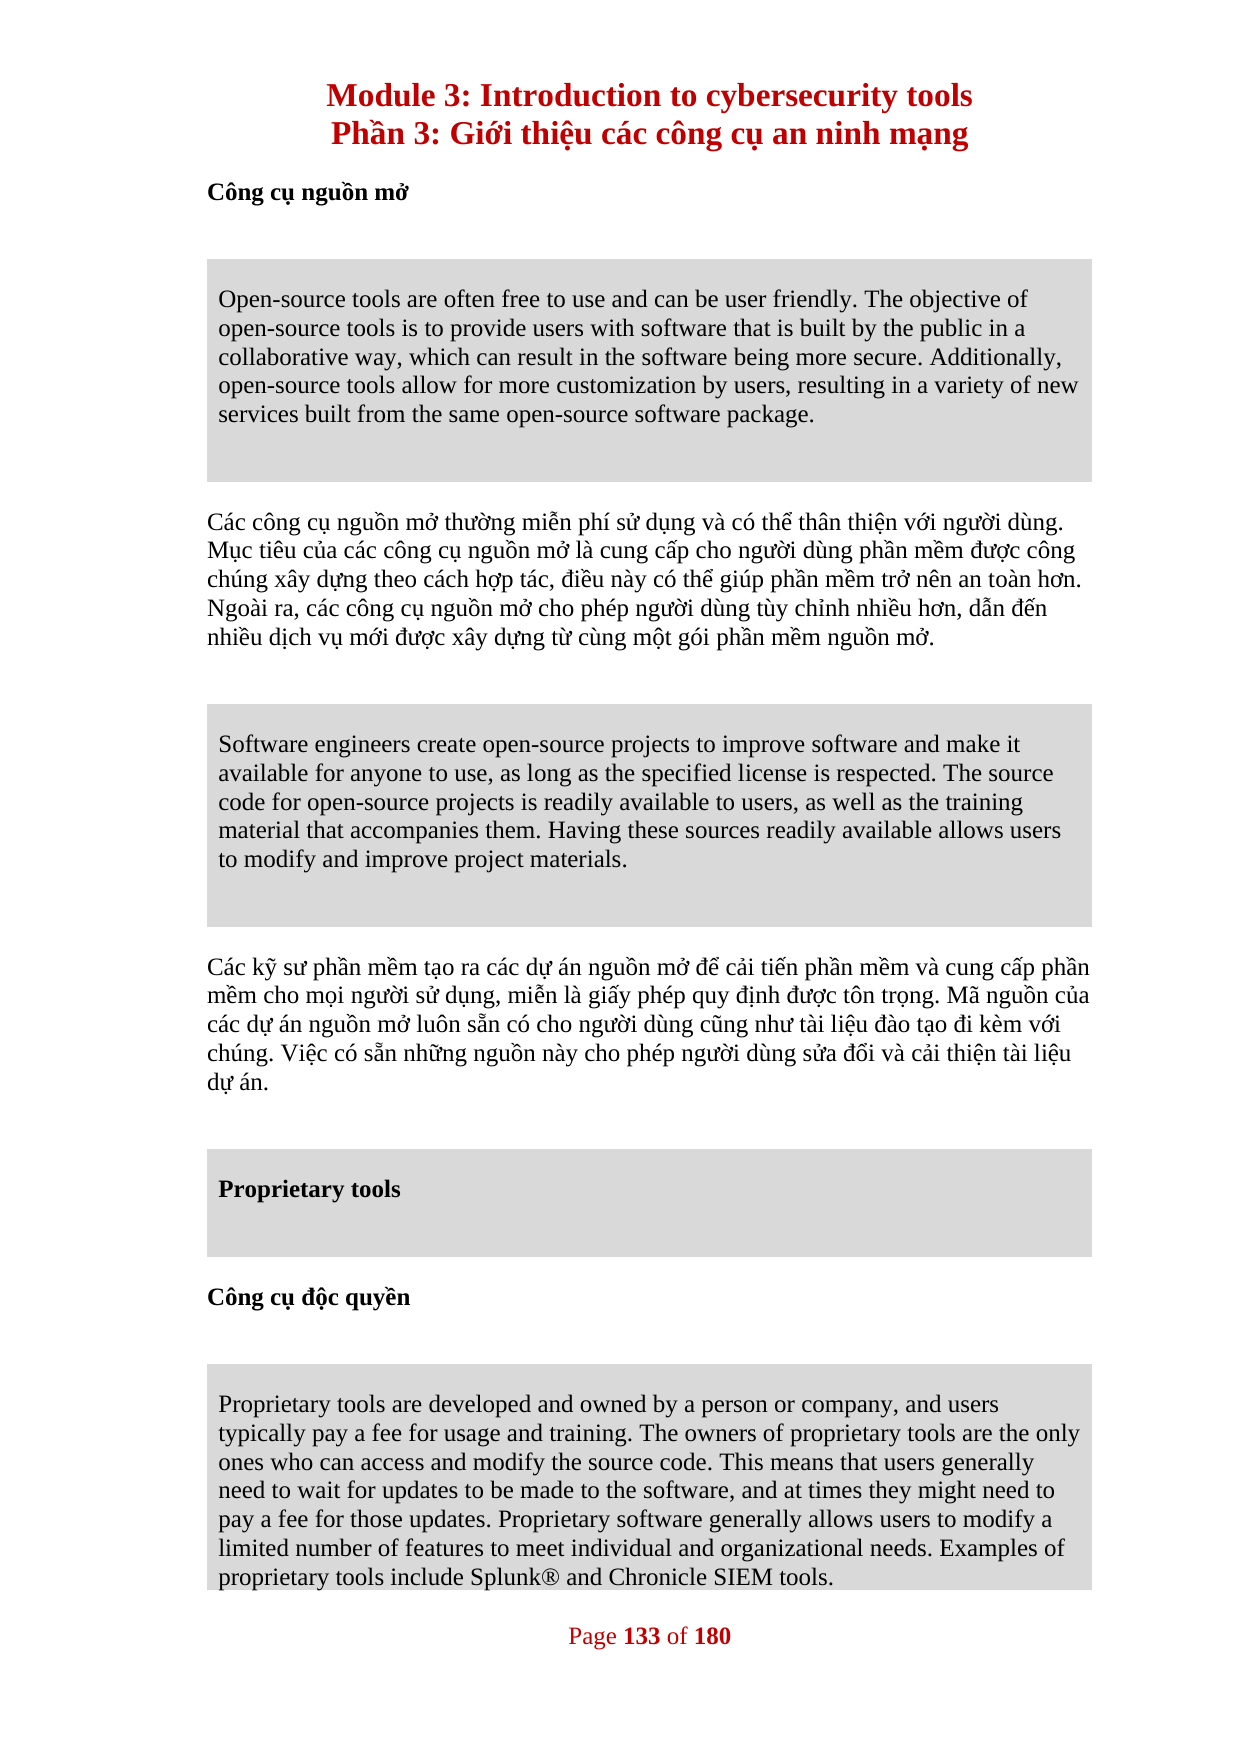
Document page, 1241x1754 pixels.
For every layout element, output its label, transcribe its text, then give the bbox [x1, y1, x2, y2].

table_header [207, 1364, 1092, 1590]
text Công cụ độc quyền [207, 1282, 1092, 1310]
text Các công cụ nguồn mở thường miễn phí sử dụng và có thể thân thiện với người dùng. Mục tiêu của các công cụ nguồn mở là cung cấp cho người dùng phần mềm được công chúng xây dựng theo cách hợp tác, điều này có thể giúp phần mềm trở nên an toàn hơn. Ngoài ra, các công cụ nguồn mở cho phép người dùng tùy chỉnh nhiều hơn, dẫn đến nhiều dịch vụ mới được xây dựng từ cùng một gói phần mềm nguồn mở. [207, 507, 1092, 650]
text Các kỹ sư phần mềm tạo ra các dự án nguồn mở để cải tiến phần mềm và cung cấp phần mềm cho mọi người sử dụng, miễn là giấy phép quy định được tôn trọng. Mã nguồn của các dự án nguồn mở luôn sẵn có cho người dùng cũng như tài liệu đào tạo đi kèm với chúng. Việc có sẵn những nguồn này cho phép người dùng sửa đổi và cải thiện tài liệu dự án. [207, 952, 1092, 1095]
table_header Open-source tools are often free to use and can be user friendly. The objective of open-source tools is to provide users with software that is built by the public in a collaborative way, which can result in the software being more secure. Additionally, open-source tools allow for more customization by users, resulting in a variety of new services built from the same open-source software package. [207, 259, 1092, 482]
table_header Software engineers create open-source projects to improve software and make it available for anyone to use, as long as the specified license is respected. The source code for open-source projects is readily available to users, as well as the training material that accompanies them. Having these sources readily available allows users to modify and improve project materials. [207, 704, 1092, 927]
table_header Proprietary tools [207, 1149, 1092, 1257]
text Công cụ nguồn mở [207, 177, 1092, 205]
